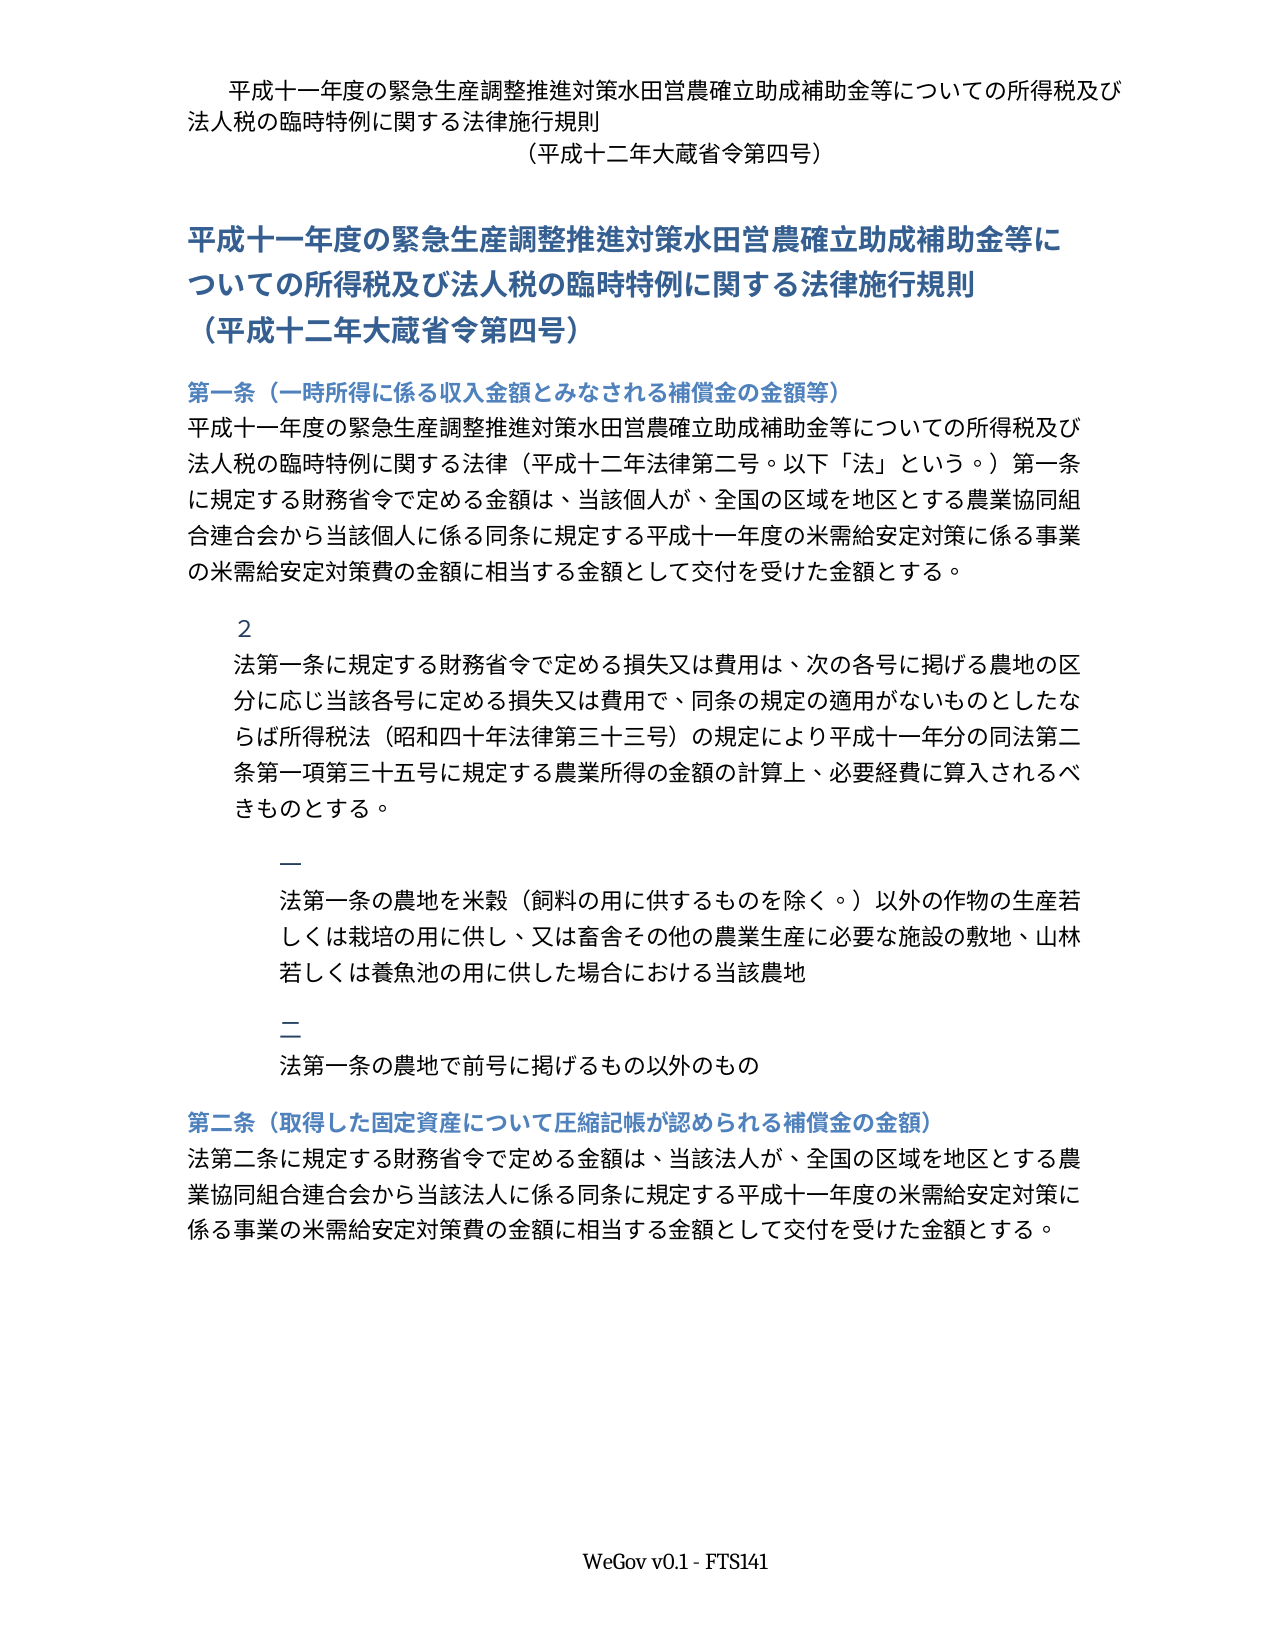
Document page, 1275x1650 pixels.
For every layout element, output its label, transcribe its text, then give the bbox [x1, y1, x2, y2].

text 法第一条の農地で前号に掲げるもの以外のもの [279, 1050, 1087, 1081]
subtitle 第一条（一時所得に係る収入金額とみなされる補償金の金額等） [187, 376, 1087, 408]
text 法第一条に規定する財務省令で定める損失又は費用は、次の各号に掲げる農地の区分に応じ当該各号に定める損失又は費用で、同条の規定の適用がないものとしたならば所得税法（昭和四十年法律第三十三号）の規定により平成十一年分の同法第二条第一項第三十五号に規定する農業所得の金額の計算上、必要経費に算入されるべきものとする。 [233, 649, 1087, 824]
subtitle 第二条（取得した固定資産について圧縮記帳が認められる補償金の金額） [187, 1107, 1087, 1138]
text 平成十一年度の緊急生産調整推進対策水田営農確立助成補助金等についての所得税及び法人税の臨時特例に関する法律（平成十二年法律第二号。以下「法」という。）第一条に規定する財務省令で定める金額は、当該個人が、全国の区域を地区とする農業協同組合連合会から当該個人に係る同条に規定する平成十一年度の米需給安定対策に係る事業の米需給安定対策費の金額に相当する金額として交付を受けた金額とする。 [187, 412, 1087, 587]
subtitle ２ [233, 613, 1087, 644]
subtitle 一 [279, 849, 1087, 881]
subtitle 二 [279, 1014, 1087, 1045]
subtitle 平成十一年度の緊急生産調整推進対策水田営農確立助成補助金等についての所得税及び法人税の臨時特例に関する法律施行規則 （平成十二年大蔵省令第四号） [187, 219, 1087, 350]
text 法第二条に規定する財務省令で定める金額は、当該法人が、全国の区域を地区とする農業協同組合連合会から当該法人に係る同条に規定する平成十一年度の米需給安定対策に係る事業の米需給安定対策費の金額に相当する金額として交付を受けた金額とする。 [187, 1143, 1087, 1246]
text 法第一条の農地を米穀（飼料の用に供するものを除く。）以外の作物の生産若しくは栽培の用に供し、又は畜舎その他の農業生産に必要な施設の敷地、山林若しくは養魚池の用に供した場合における当該農地 [279, 885, 1087, 988]
